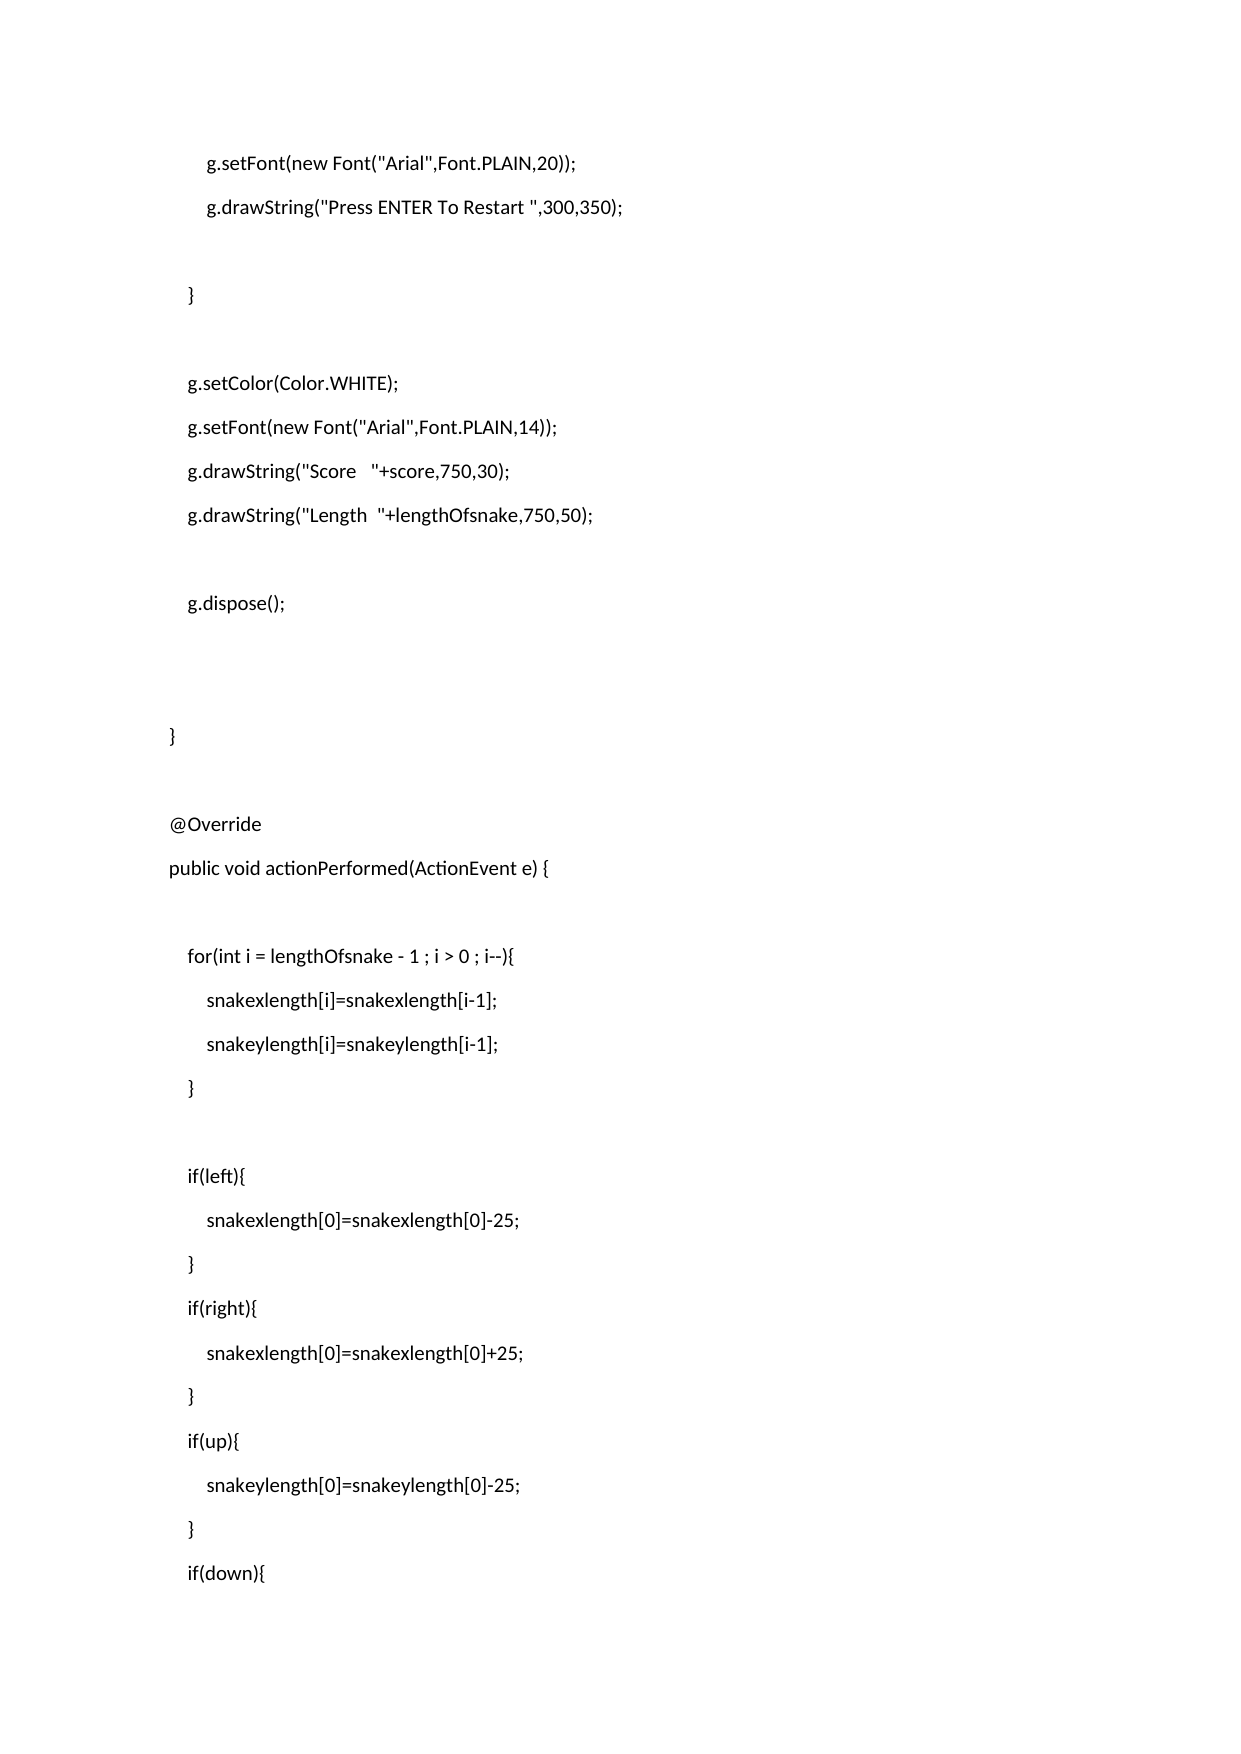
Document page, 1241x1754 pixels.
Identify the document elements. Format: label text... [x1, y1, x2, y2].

text if(left){ [150, 1163, 1090, 1189]
text public void actionPerformed(ActionEvent e) { [150, 855, 1090, 880]
text } [150, 723, 1090, 748]
text } [150, 1075, 1090, 1101]
text } [150, 282, 1090, 308]
text } [150, 1516, 1090, 1541]
text if(up){ [150, 1428, 1090, 1453]
text } [150, 1384, 1090, 1409]
text snakexlength[0]=snakexlength[0]+25; [150, 1340, 1090, 1365]
text snakeylength[0]=snakeylength[0]-25; [150, 1472, 1090, 1497]
text g.setFont(new Font("Arial",Font.PLAIN,20)); [150, 150, 1090, 175]
text @Override [150, 811, 1090, 836]
text g.drawString("Length "+lengthOfsnake,750,50); [150, 502, 1090, 528]
text if(down){ [150, 1560, 1090, 1585]
text snakeylength[i]=snakeylength[i-1]; [150, 1031, 1090, 1057]
text g.drawString("Score "+score,750,30); [150, 458, 1090, 484]
text snakexlength[0]=snakexlength[0]-25; [150, 1207, 1090, 1233]
text for(int i = lengthOfsnake - 1 ; i > 0 ; i--){ [150, 943, 1090, 968]
text snakexlength[i]=snakexlength[i-1]; [150, 987, 1090, 1013]
text g.dispose(); [150, 591, 1090, 616]
text g.setFont(new Font("Arial",Font.PLAIN,14)); [150, 414, 1090, 440]
text if(right){ [150, 1296, 1090, 1321]
text g.drawString("Press ENTER To Restart ",300,350); [150, 194, 1090, 219]
text g.setColor(Color.WHITE); [150, 370, 1090, 396]
text } [150, 1252, 1090, 1277]
